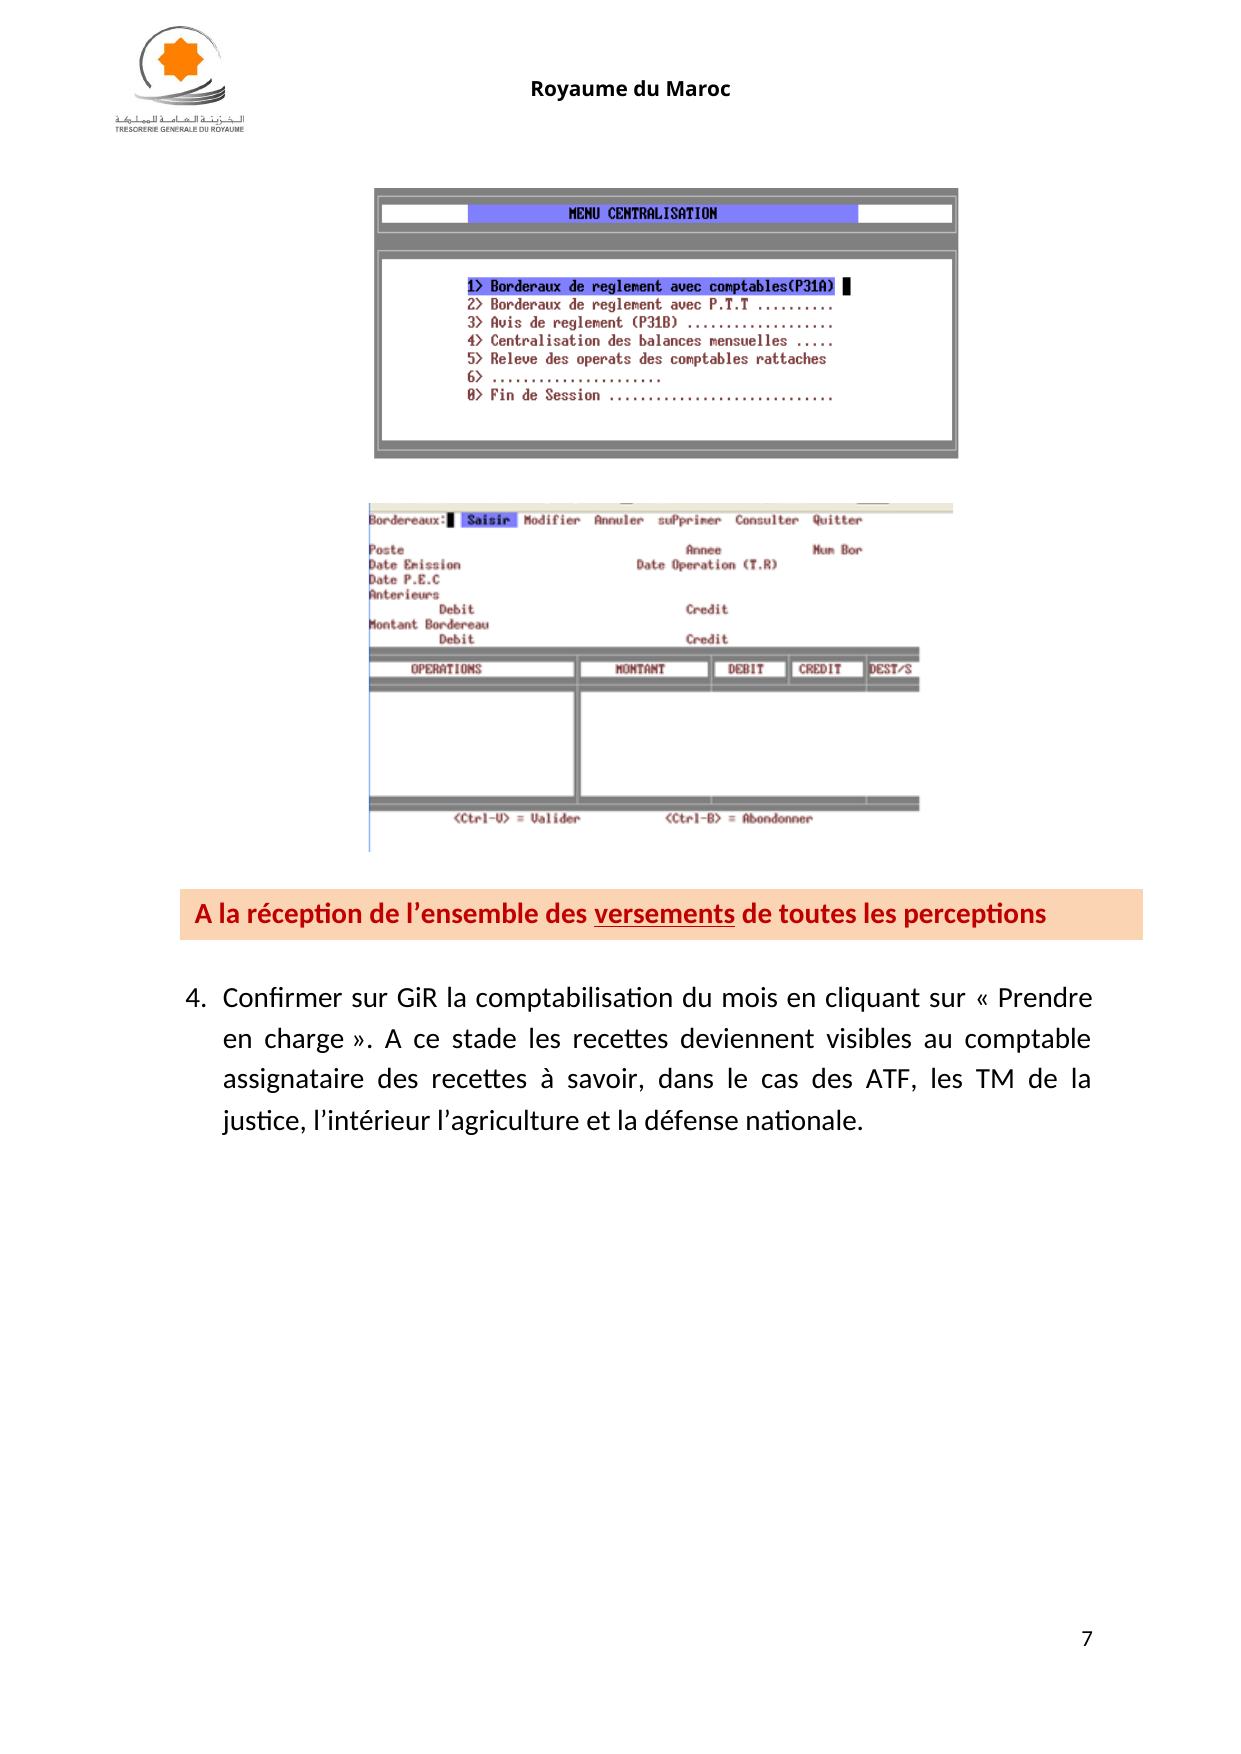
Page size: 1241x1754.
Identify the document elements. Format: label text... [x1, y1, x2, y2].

picture [368, 188, 959, 459]
picture [368, 503, 954, 852]
picture [115, 26, 244, 132]
list Confirmer sur GiR la comptabilisation du mois en cliquant sur « Prendre en charge ». A ce stade les recettes deviennent visibles au comptable assignataire des recettes à savoir, dans le cas des ATF, les TM de la justice, l’intérieur l’agriculture et la défense nationale. [185, 979, 1093, 1137]
